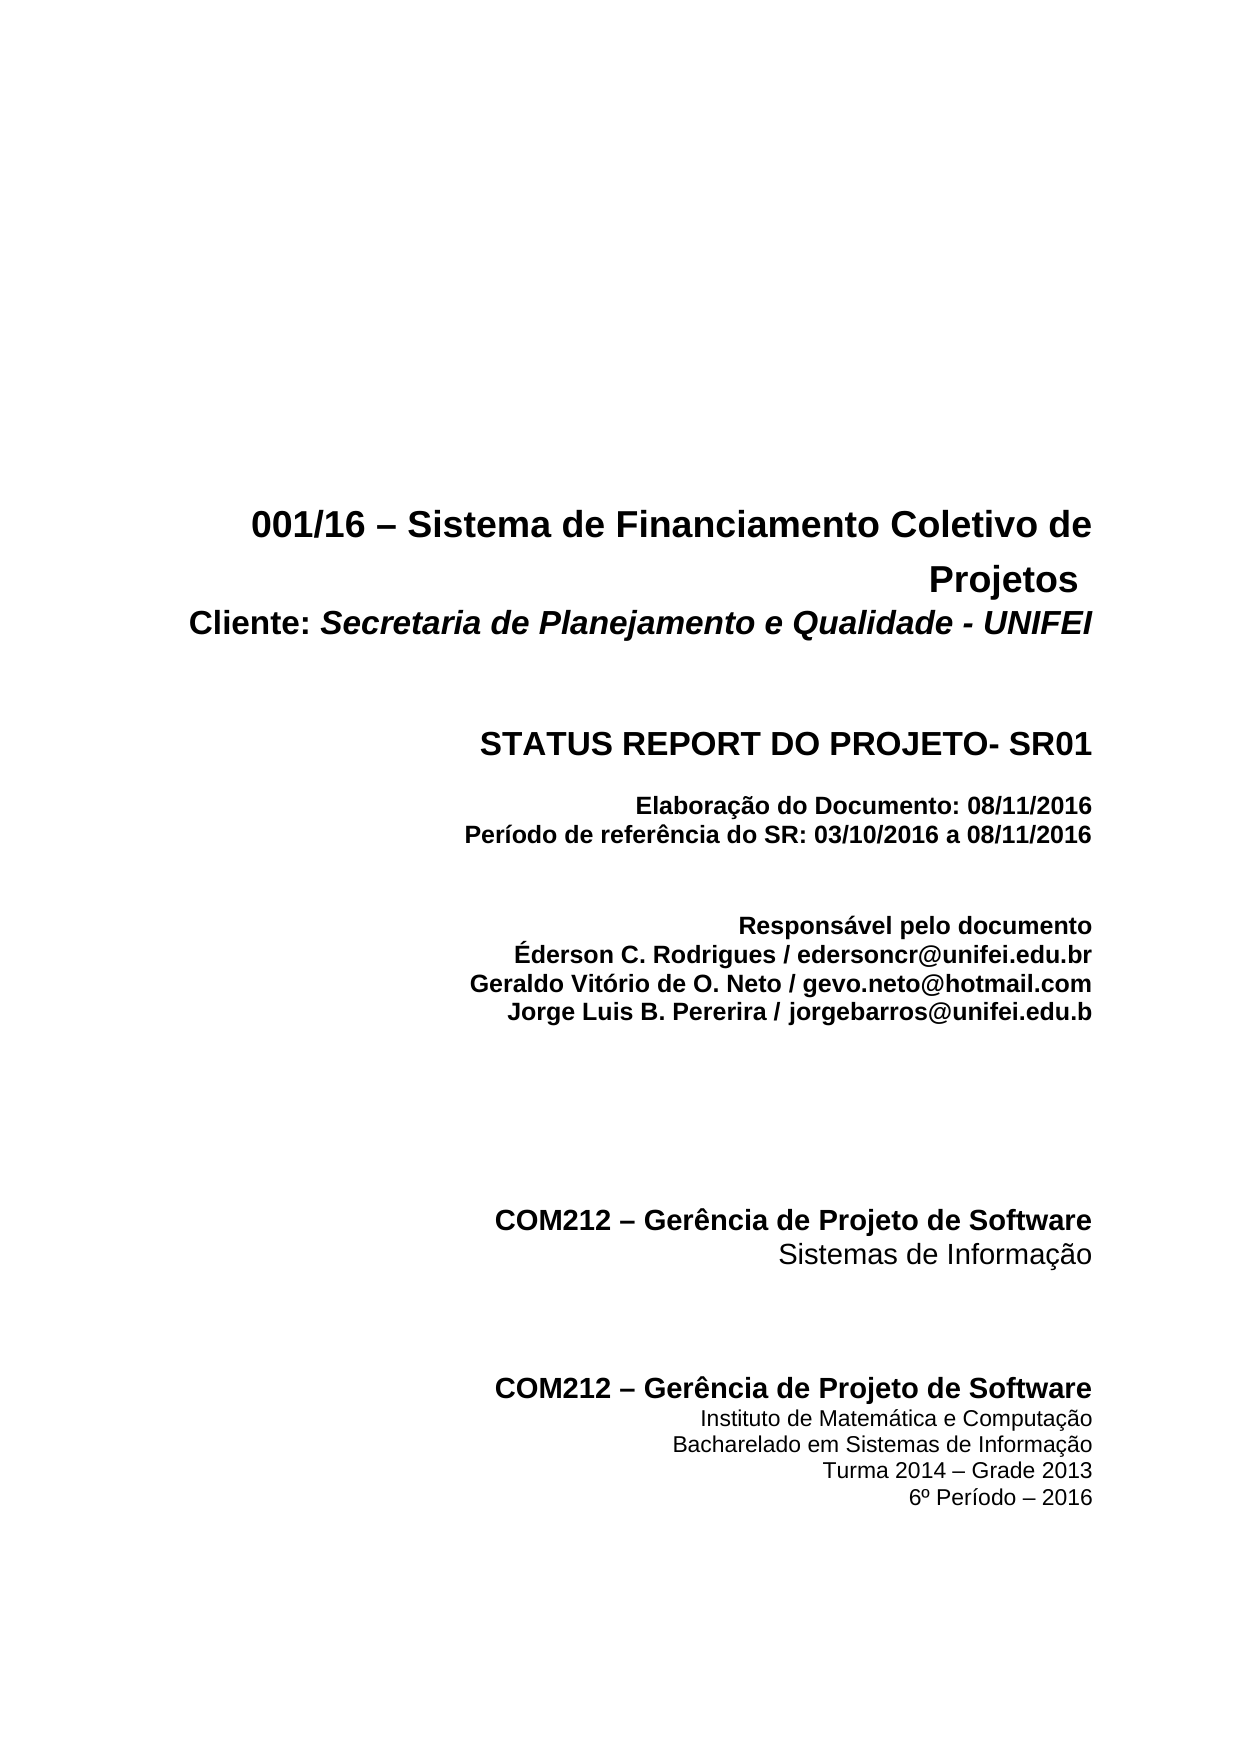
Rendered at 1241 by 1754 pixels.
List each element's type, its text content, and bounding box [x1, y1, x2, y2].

text Elaboração do Documento: 08/11/2016 [148, 791, 1092, 820]
text Turma 2014 – Grade 2013 [148, 1457, 1092, 1484]
text Responsável pelo documento [148, 911, 1092, 940]
text COM212 – Gerência de Projeto de Software [148, 1203, 1092, 1237]
text Geraldo Vitório de O. Neto / gevo.neto@hotmail.com [148, 969, 1092, 997]
text Período de referência do SR: 03/10/2016 a 08/11/2016 [148, 820, 1092, 849]
text Jorge Luis B. Pererira / jorgebarros@unifei.edu.b [148, 997, 1092, 1026]
text Instituto de Matemática e Computação [148, 1405, 1092, 1431]
text 6º Período – 2016 [148, 1484, 1092, 1510]
text Sistemas de Informação [148, 1237, 1092, 1271]
text Bacharelado em Sistemas de Informação [148, 1431, 1092, 1457]
text STATUS REPORT DO PROJETO- SR01 [148, 724, 1092, 763]
text Éderson C. Rodrigues / edersoncr@unifei.edu.br [148, 940, 1092, 969]
text COM212 – Gerência de Projeto de Software [148, 1371, 1092, 1405]
text 001/16 – Sistema de Financiamento Coletivo de Projetos Cliente: Secretaria de Planejamento e Qualidade - UNIFEI [148, 502, 1092, 684]
